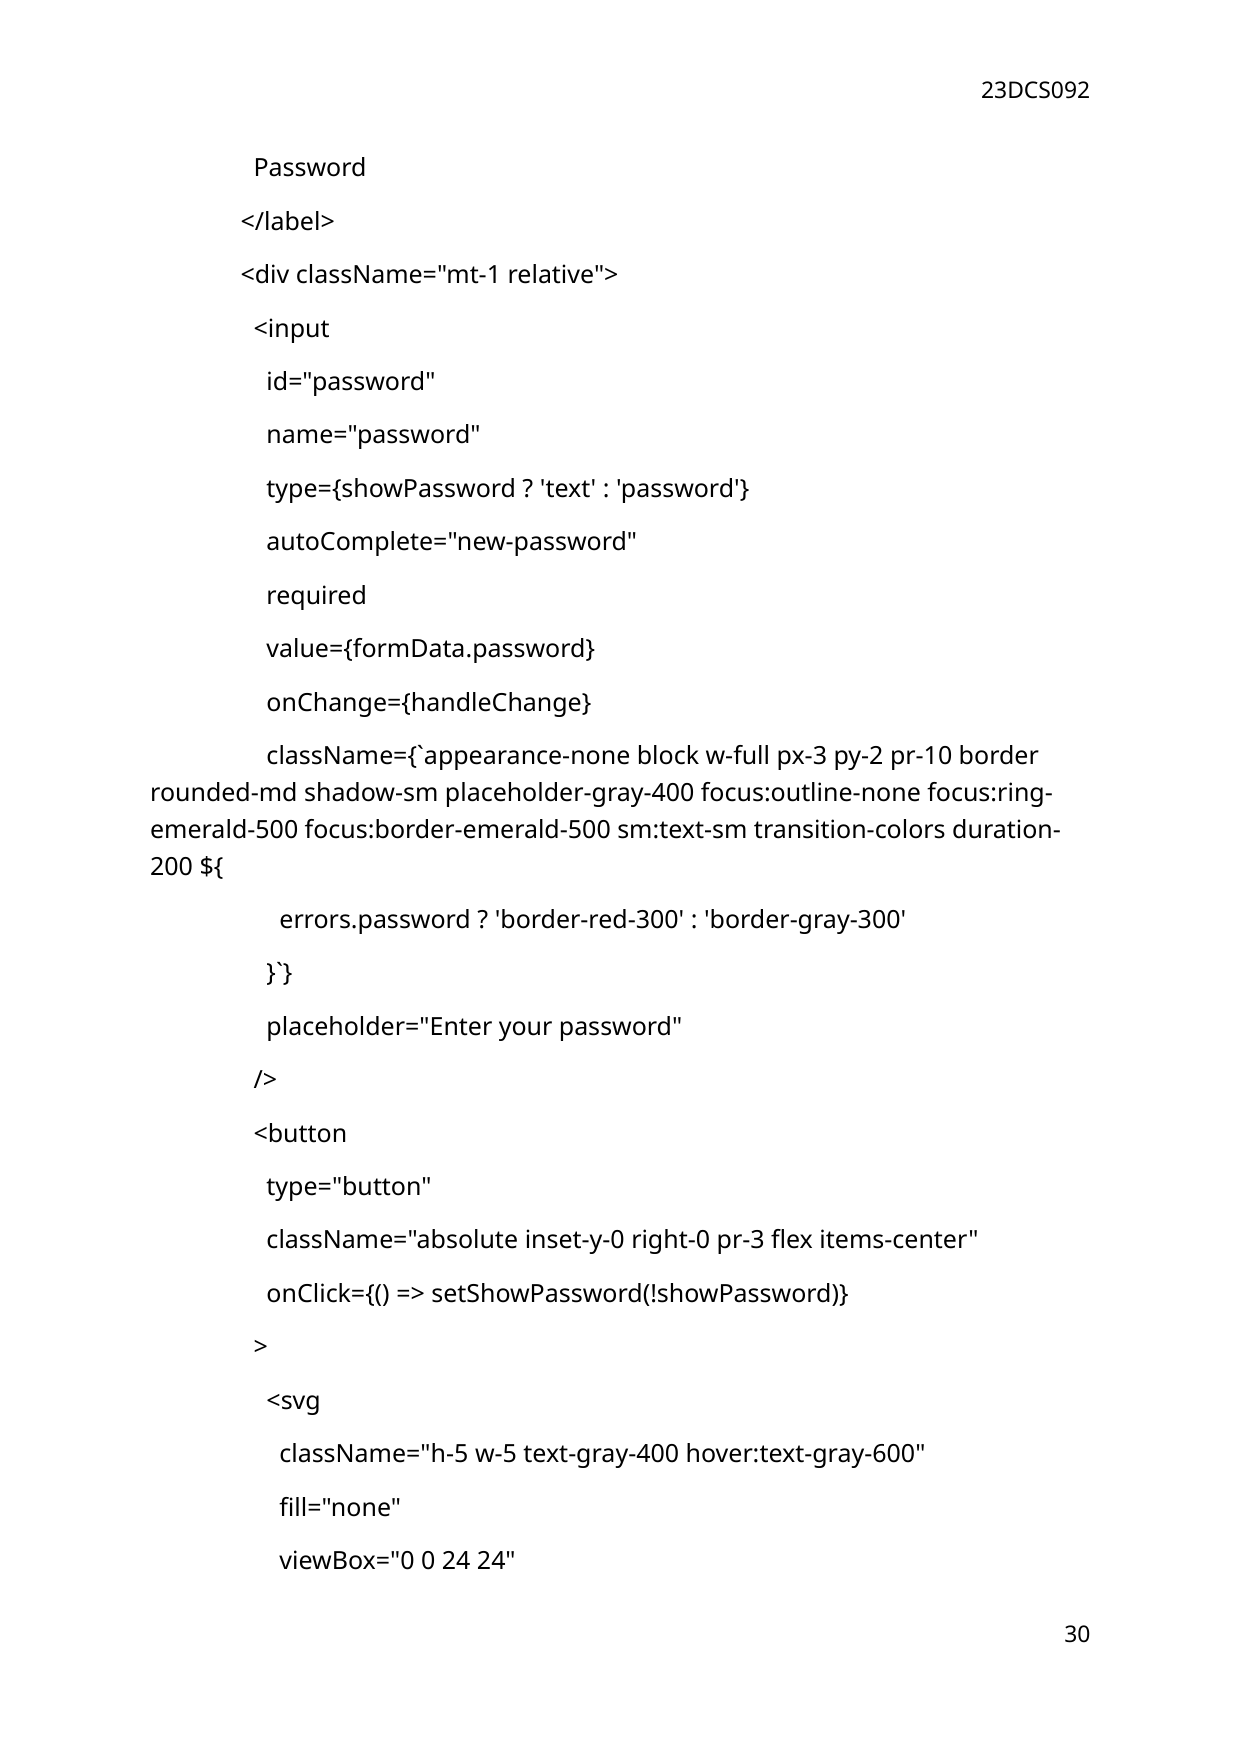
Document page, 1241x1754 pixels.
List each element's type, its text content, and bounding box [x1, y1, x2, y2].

text viewBox="0 0 24 24" [150, 1543, 1090, 1577]
text name="password" [150, 417, 1090, 451]
text type="button" [150, 1169, 1090, 1203]
text id="password" [150, 364, 1090, 398]
text }`} [150, 955, 1090, 989]
text /> [150, 1062, 1090, 1096]
text onClick={() => setShowPassword(!showPassword)} [150, 1276, 1090, 1310]
text Password [150, 150, 1090, 184]
text <svg [150, 1382, 1090, 1417]
text className="absolute inset-y-0 right-0 pr-3 flex items-center" [150, 1222, 1090, 1256]
text errors.password ? 'border-red-300' : 'border-gray-300' [150, 902, 1090, 936]
text placeholder="Enter your password" [150, 1008, 1090, 1042]
text fill="none" [150, 1489, 1090, 1523]
text type={showPassword ? 'text' : 'password'} [150, 471, 1090, 505]
text className={`appearance-none block w-full px-3 py-2 pr-10 border rounded-md shadow-sm placeholder-gray-400 focus:outline-none focus:ring-emerald-500 focus:border-emerald-500 sm:text-sm transition-colors duration-200 ${ [150, 738, 1090, 882]
text autoComplete="new-password" [150, 524, 1090, 558]
text </label> [150, 203, 1090, 237]
text className="h-5 w-5 text-gray-400 hover:text-gray-600" [150, 1436, 1090, 1470]
text > [150, 1329, 1090, 1363]
text required [150, 577, 1090, 612]
text <input [150, 310, 1090, 344]
text value={formData.password} [150, 631, 1090, 665]
text <button [150, 1115, 1090, 1149]
text onChange={handleChange} [150, 684, 1090, 718]
text <div className="mt-1 relative"> [150, 257, 1090, 291]
